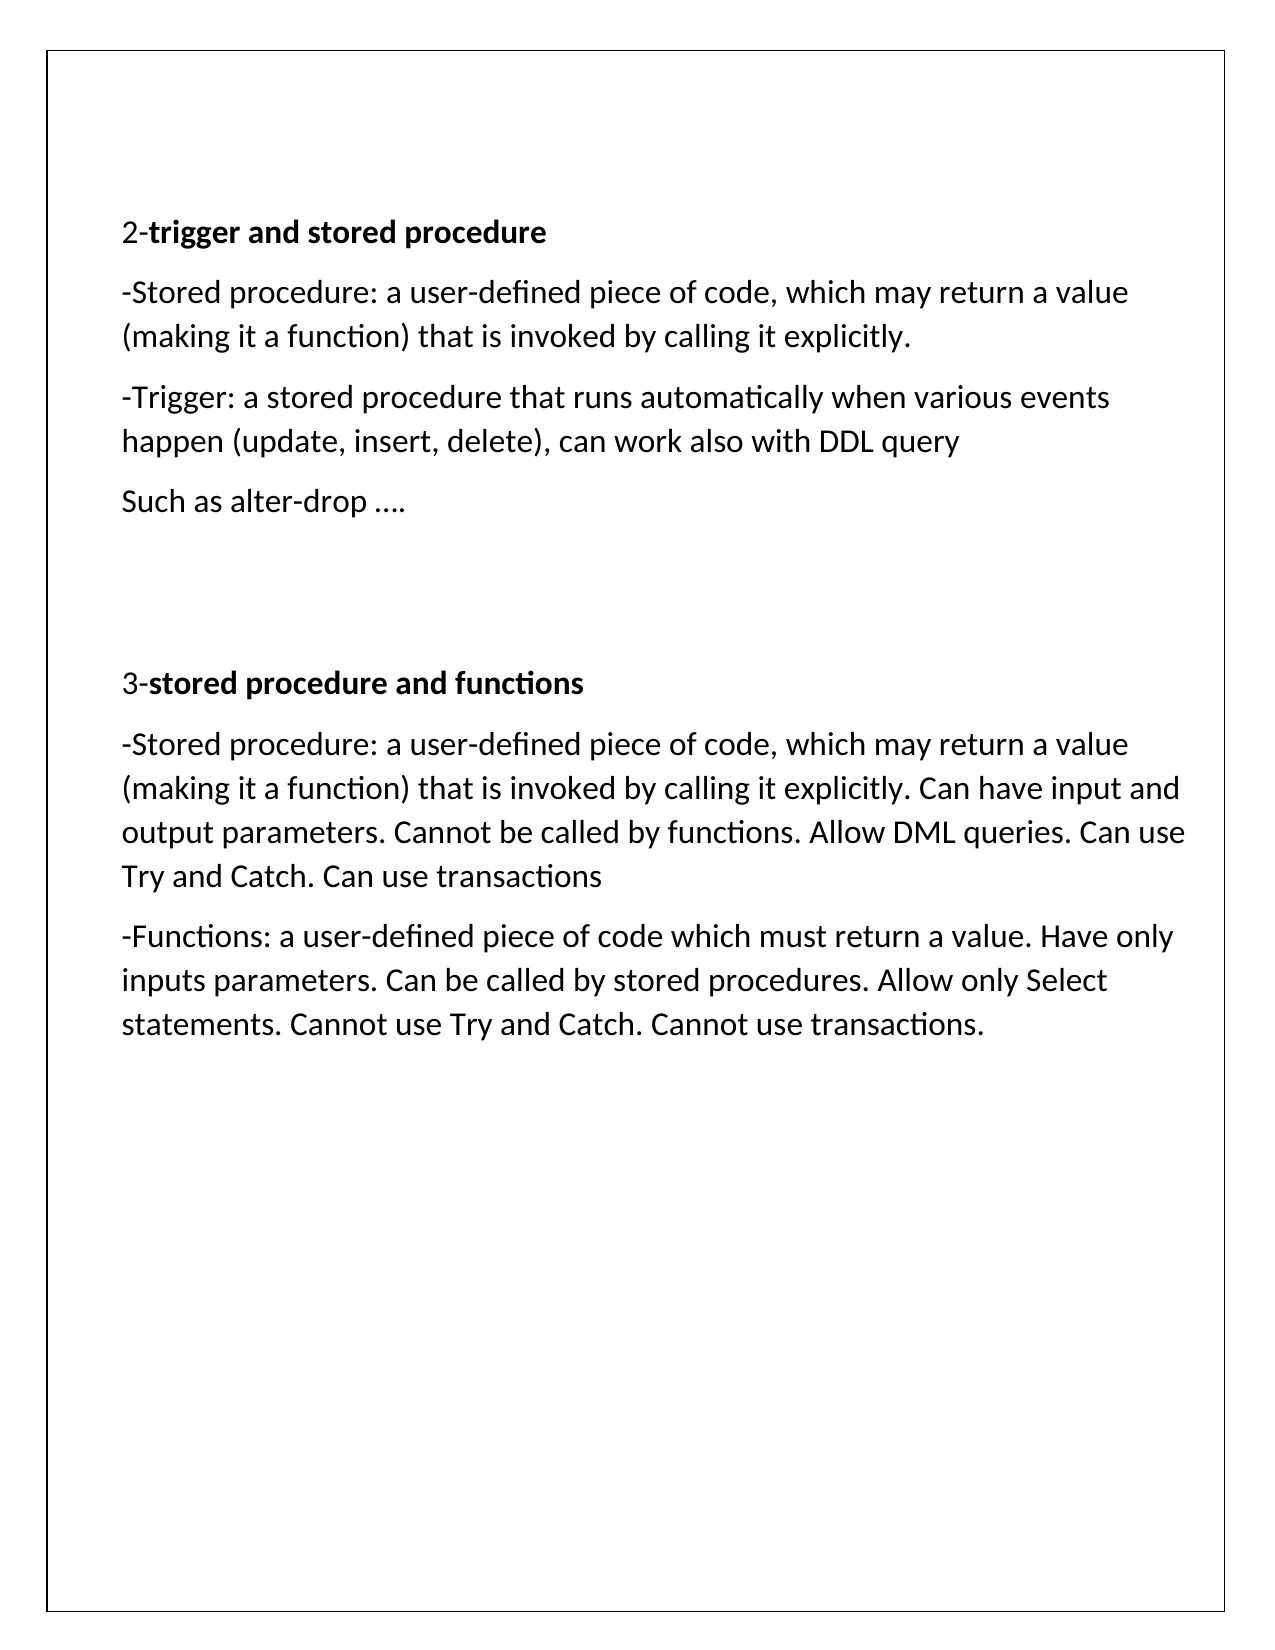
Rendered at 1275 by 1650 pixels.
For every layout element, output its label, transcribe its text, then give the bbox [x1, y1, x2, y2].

text -Functions: a user-defined piece of code which must return a value. Have only inputs parameters. Can be called by stored procedures. Allow only Select statements. Cannot use Try and Catch. Cannot use transactions. [121, 915, 1218, 1044]
text -Stored procedure: a user-defined piece of code, which may return a value (making it a function) that is invoked by calling it explicitly. [121, 271, 1218, 356]
text 3-stored procedure and functions [48, 662, 1218, 703]
text -Trigger: a stored procedure that runs automatically when various events happen (update, insert, delete), can work also with DDL query [121, 376, 1218, 461]
text 2-trigger and stored procedure [48, 211, 1218, 251]
text -Stored procedure: a user-defined piece of code, which may return a value (making it a function) that is invoked by calling it explicitly. Can have input and output parameters. Cannot be called by functions. Allow DML queries. Can use Try and Catch. Can use transactions [121, 723, 1218, 896]
text Such as alter-drop …. [121, 480, 1218, 521]
